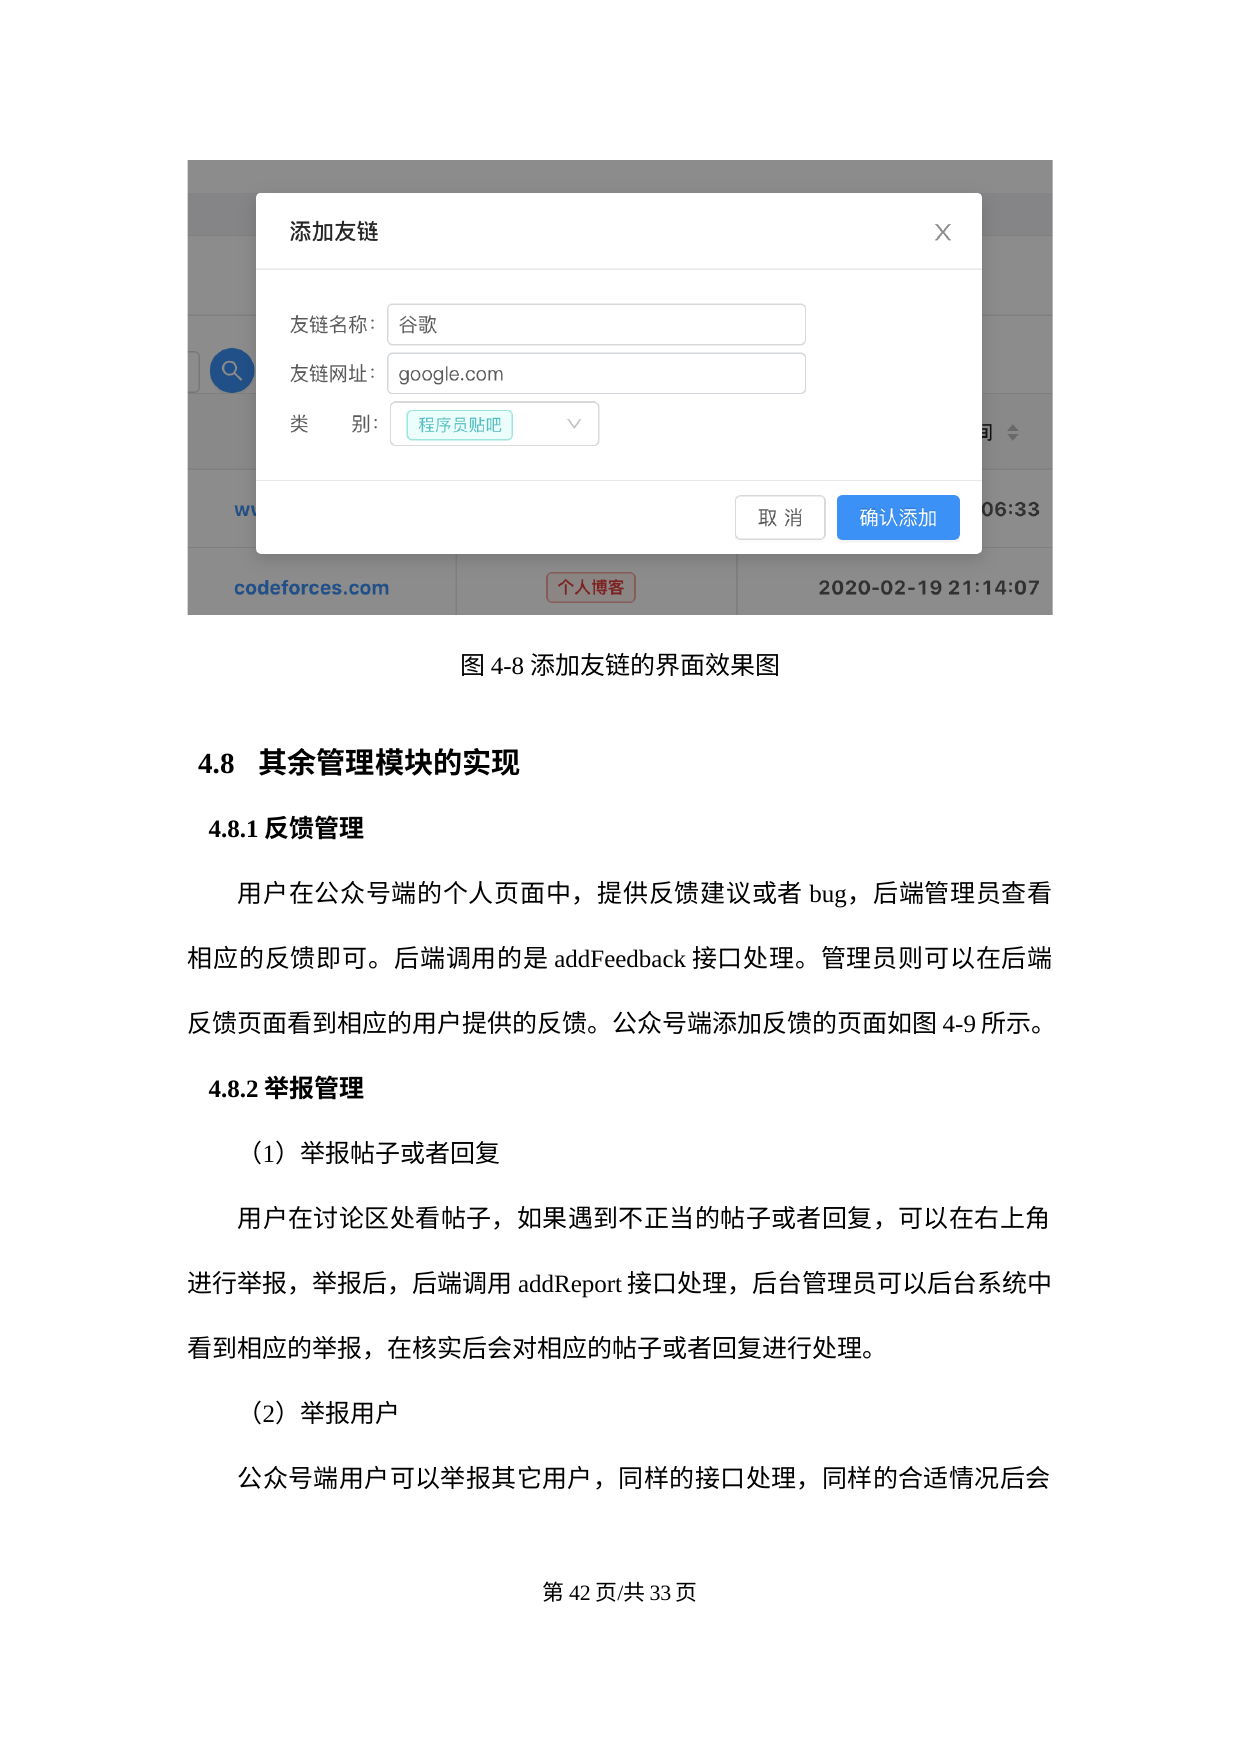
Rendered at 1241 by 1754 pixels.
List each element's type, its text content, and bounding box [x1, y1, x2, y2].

text （2）举报用户 [187, 1379, 1053, 1444]
subtitle 4.8 其余管理模块的实现 [198, 729, 1053, 794]
text 用户在公众号端的个人页面中，提供反馈建议或者bug，后端管理员查看相应的反馈即可。后端调用的是addFeedback接口处理。管理员则可以在后端反馈页面看到相应的用户提供的反馈。公众号端添加反馈的页面如图4-9所示。 [187, 859, 1053, 1054]
picture [187, 160, 1053, 615]
subtitle 4.8.1 反馈管理 [208, 794, 1053, 859]
subtitle 4.8.2 举报管理 [208, 1054, 1053, 1119]
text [187, 1444, 1053, 1509]
text 图 4-8 添加友链的界面效果图 [187, 631, 1053, 696]
text 用户在讨论区处看帖子，如果遇到不正当的帖子或者回复，可以在右上角进行举报，举报后，后端调用addReport接口处理，后台管理员可以后台系统中看到相应的举报，在核实后会对相应的帖子或者回复进行处理。 [187, 1184, 1053, 1379]
text （1）举报帖子或者回复 [187, 1119, 1053, 1184]
